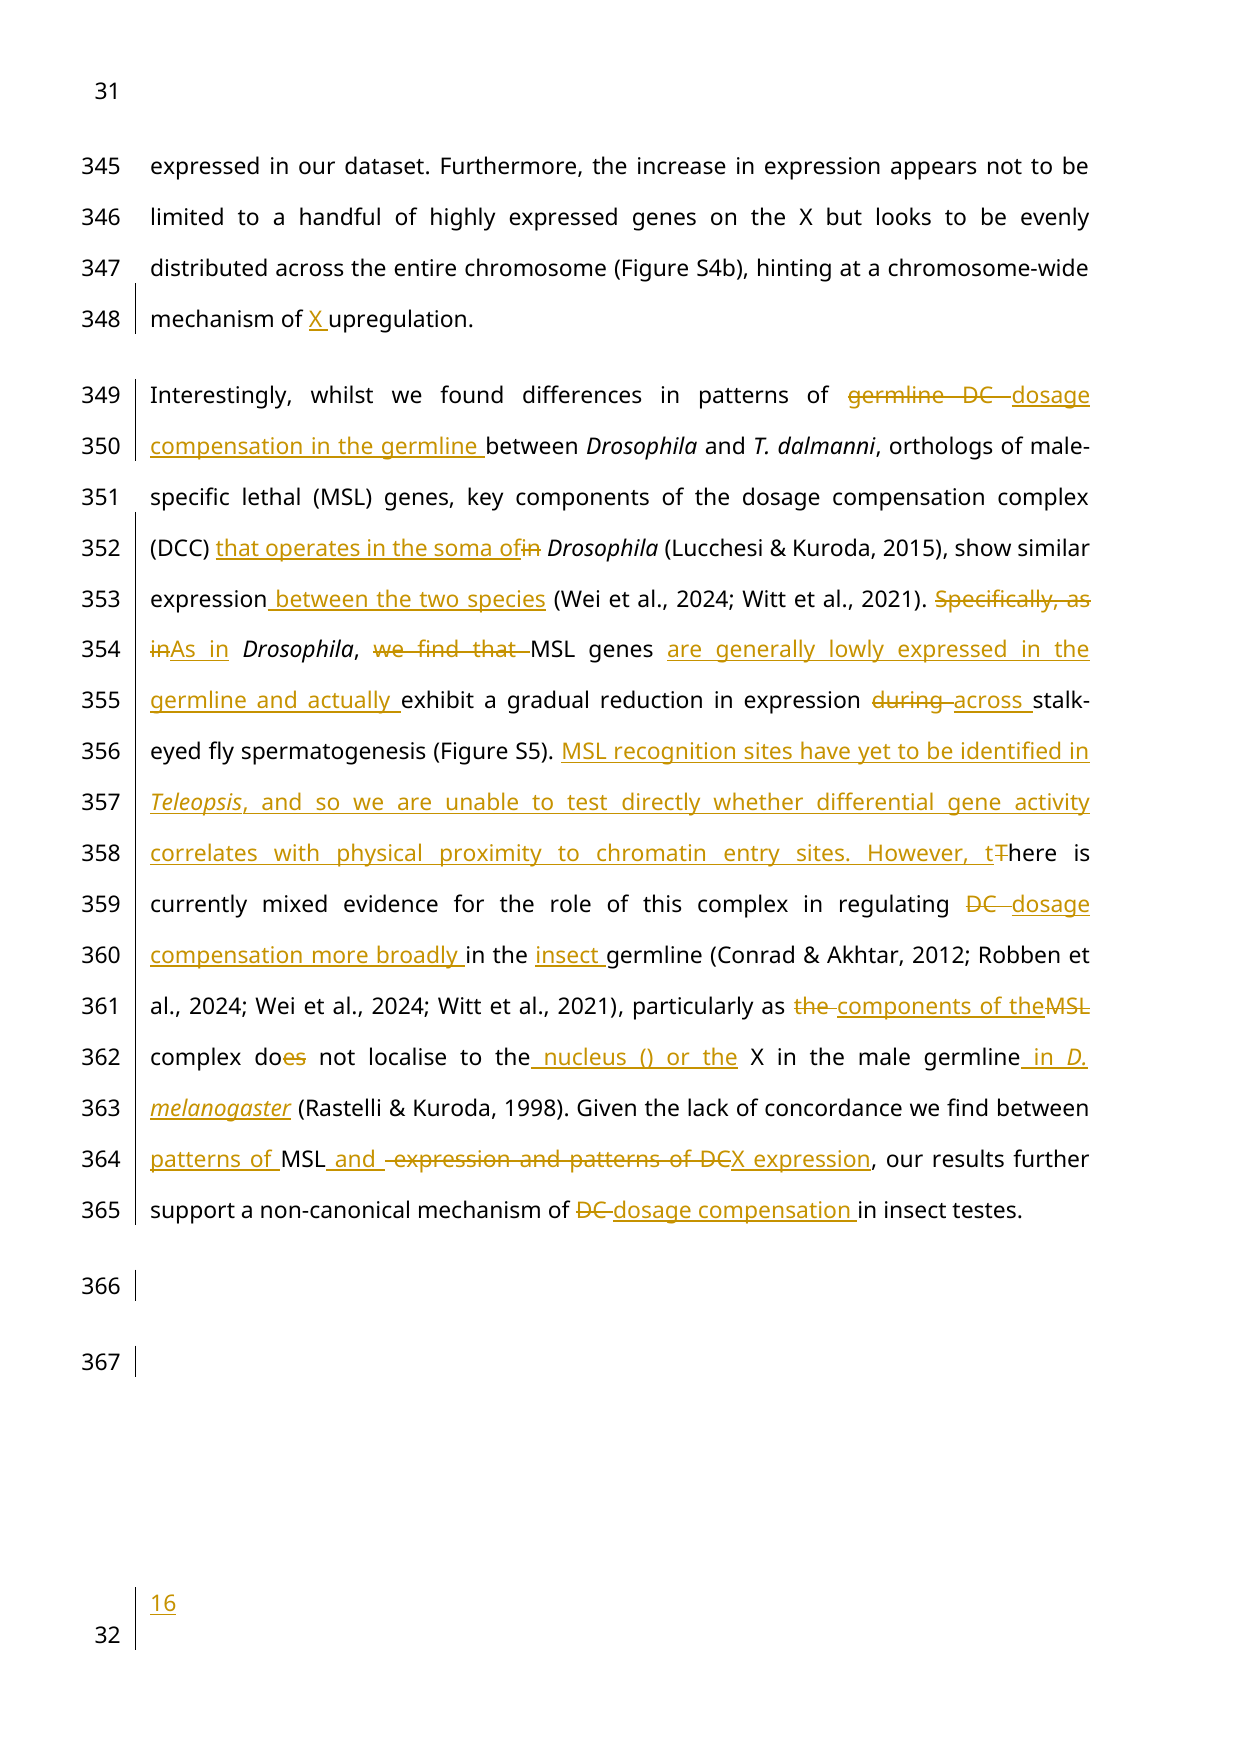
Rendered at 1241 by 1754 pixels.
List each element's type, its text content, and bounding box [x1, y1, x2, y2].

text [150, 150, 1090, 334]
text Interestingly, whilst we found differences in patterns of between Drosophila and T. dalmanni, orthologs of male-specific lethal (MSL) genes, key components of the dosage compensation complex (DCC) Drosophila (Lucchesi & Kuroda, 2015), show similar expression (Wei et al., 2024; Witt et al., 2021). Drosophila, MSL genes exhibit a gradual reduction in expression stalk-eyed fly spermatogenesis (Figure S5). here is currently mixed evidence for the role of this complex in regulating in the germline (Conrad & Akhtar, 2012; Robben et al., 2024; Wei et al., 2024; Witt et al., 2021), particularly as complex do not localise to the X in the male germline (Rastelli & Kuroda, 1998). Given the lack of concordance we find between MSL, our results further support a non-canonical mechanism of in insect testes. [150, 814, 1090, 1225]
text Interestingly, whilst we found differences in patterns of between Drosophila and T. dalmanni, orthologs of male-specific lethal (MSL) genes, key components of the dosage compensation complex (DCC) Drosophila (Lucchesi & Kuroda, 2015), show similar expression (Wei et al., 2024; Witt et al., 2021). Drosophila, MSL genes exhibit a gradual reduction in expression stalk-eyed fly spermatogenesis (Figure S5). here is currently mixed evidence for the role of this complex in regulating in the germline (Conrad & Akhtar, 2012; Robben et al., 2024; Wei et al., 2024; Witt et al., 2021), particularly as complex do not localise to the X in the male germline (Rastelli & Kuroda, 1998). Given the lack of concordance we find between MSL, our results further support a non-canonical mechanism of in insect testes. [150, 379, 1090, 813]
